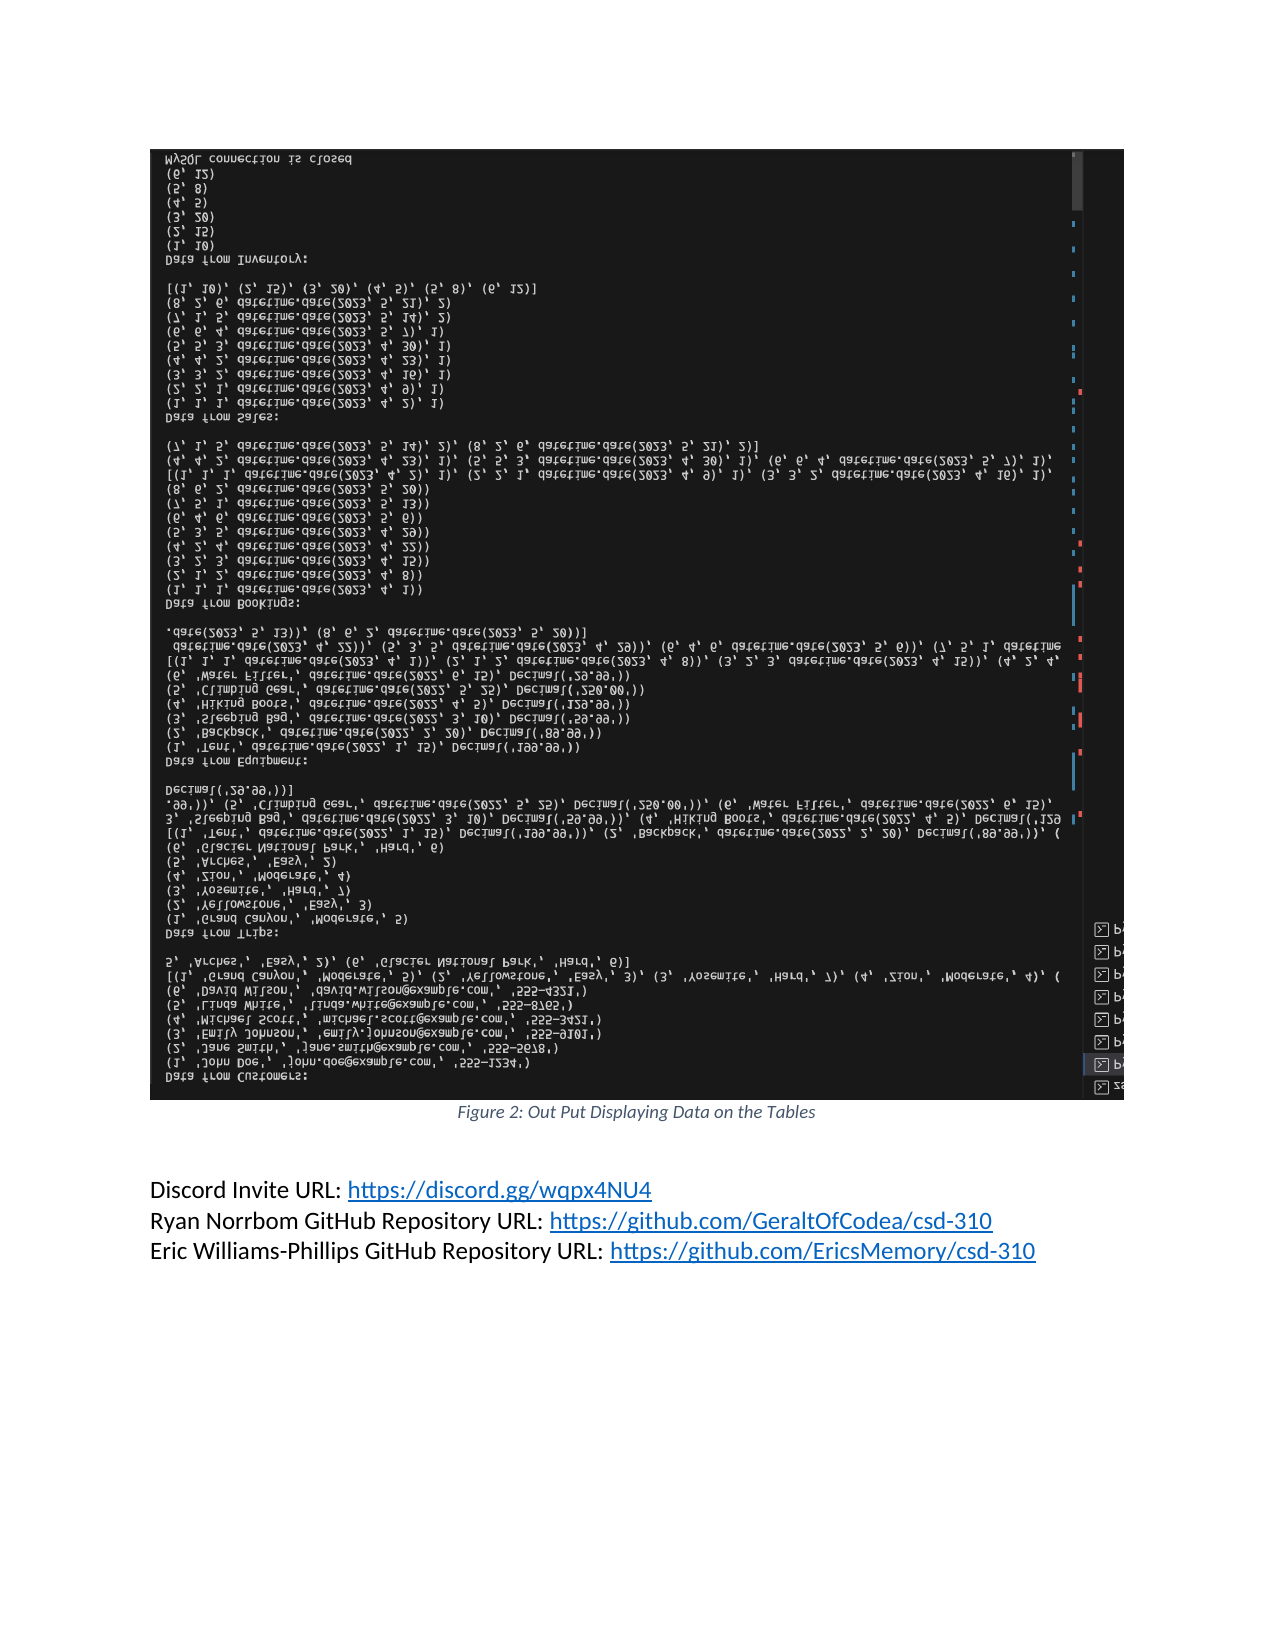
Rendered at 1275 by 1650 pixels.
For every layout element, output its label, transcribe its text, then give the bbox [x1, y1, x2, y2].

picture [150, 149, 1124, 1100]
text Figure 2: Out Put Displaying Data on the Tables [150, 1100, 1125, 1123]
text Ryan Norrbom GitHub Repository URL: https://github.com/GeraltOfCodea/csd-310 [150, 1205, 1125, 1235]
text Eric Williams-Phillips GitHub Repository URL: https://github.com/EricsMemory/csd-310 [150, 1235, 1125, 1266]
text Discord Invite URL: https://discord.gg/wqpx4NU4 [150, 1174, 1125, 1205]
